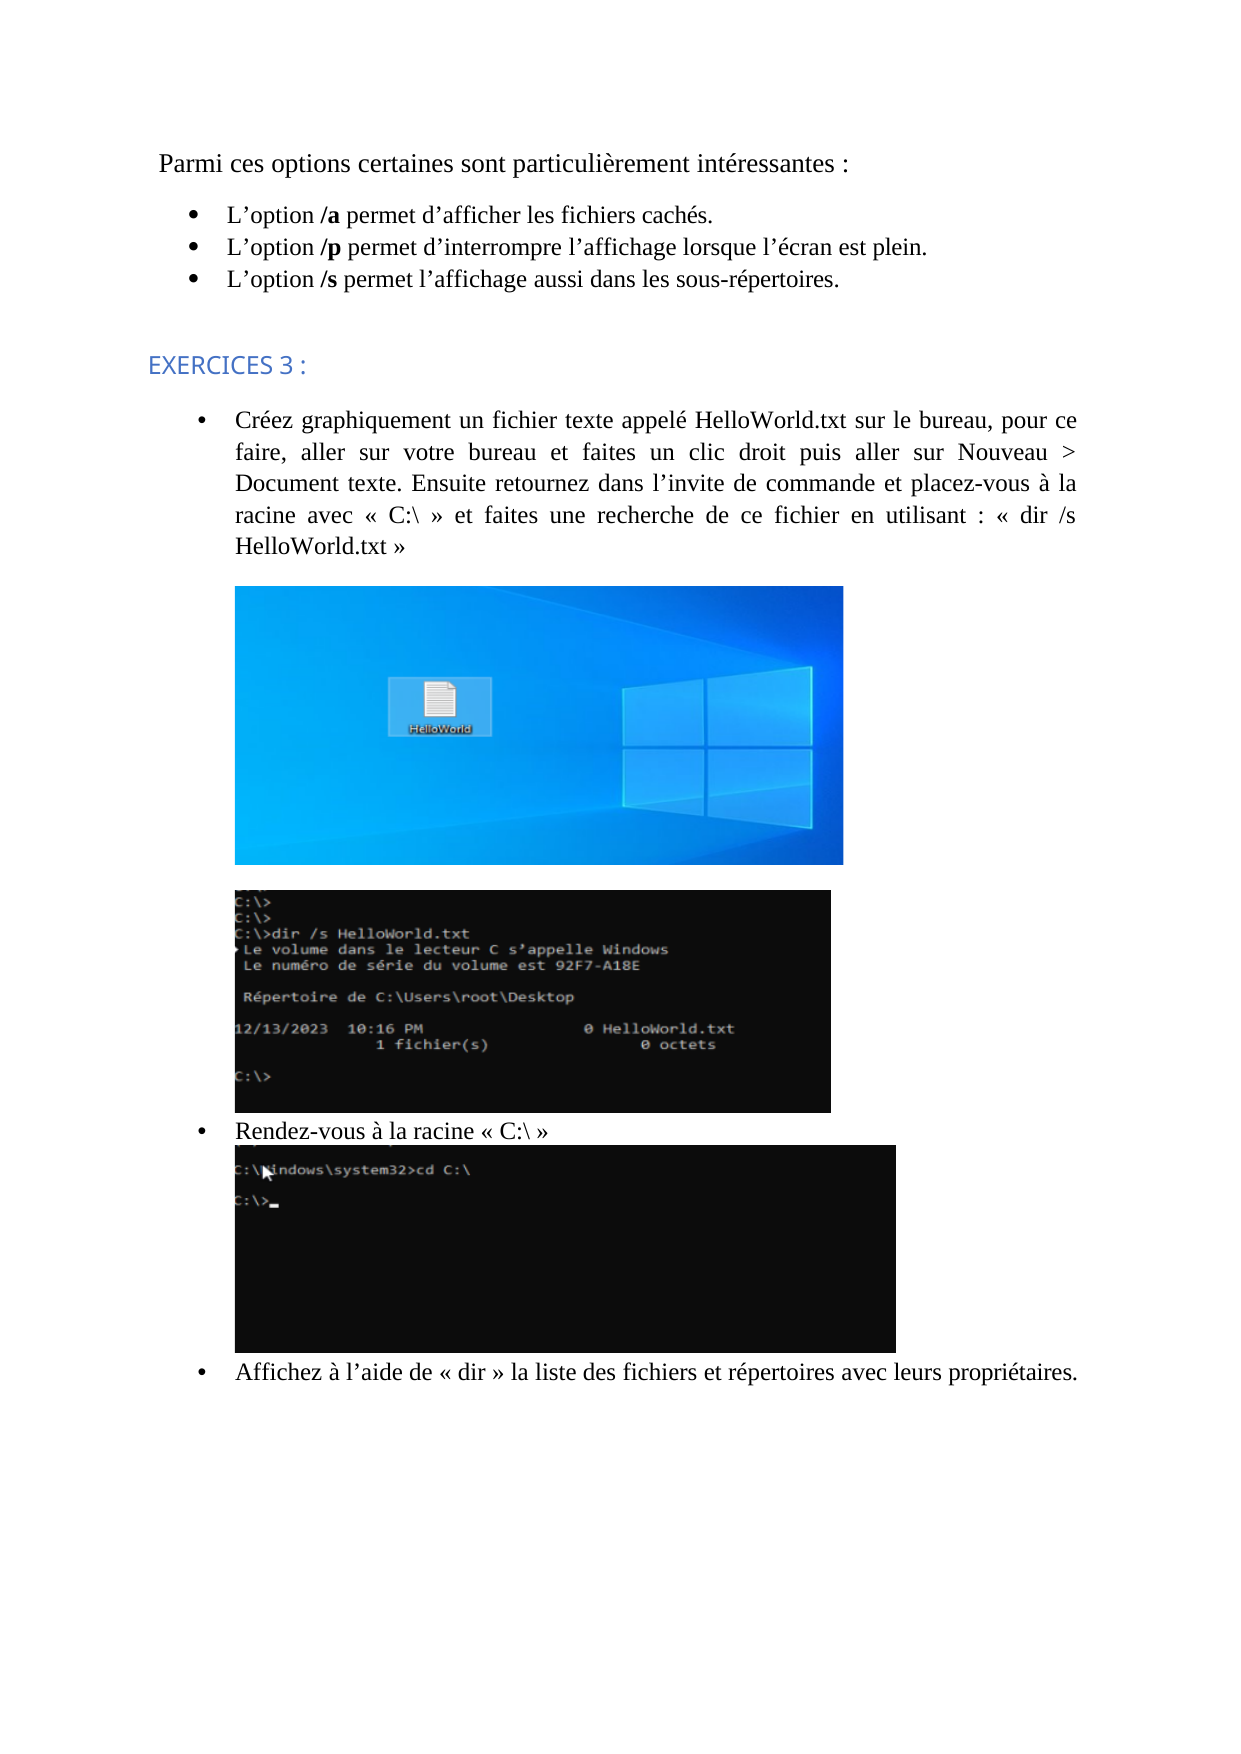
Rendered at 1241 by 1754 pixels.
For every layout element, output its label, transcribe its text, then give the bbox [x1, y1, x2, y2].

subtitle EXERCICES 3 : [148, 348, 1093, 382]
text Parmi ces options certaines sont particulièrement intéressantes : [158, 148, 1093, 179]
picture [346, 586, 844, 865]
list Affichez à l’aide de « dir » la liste des fichiers et répertoires avec leurs propriétaires. [197, 1356, 1093, 1385]
picture [234, 890, 831, 1113]
list L’option /s permet l’affichage aussi dans les sous-répertoires. [189, 264, 1093, 293]
list Créez graphiquement un fichier texte appelé HelloWorld.txt sur le bureau, pour ce faire, aller sur votre bureau et faites un clic droit puis aller sur Nouveau > Document texte. Ensuite retournez dans l’invite de commande et placez-vous à la racine avec « C:\ » et faites une recherche de ce fichier en utilisant : « dir /s HelloWorld.txt » [197, 405, 1077, 560]
list Rendez-vous à la racine « C:\ » [197, 1116, 1093, 1145]
list L’option /a permet d’afficher les fichiers cachés. [189, 200, 1093, 229]
list L’option /p permet d’interrompre l’affichage lorsque l’écran est plein. [189, 232, 1093, 261]
picture [234, 1145, 896, 1353]
